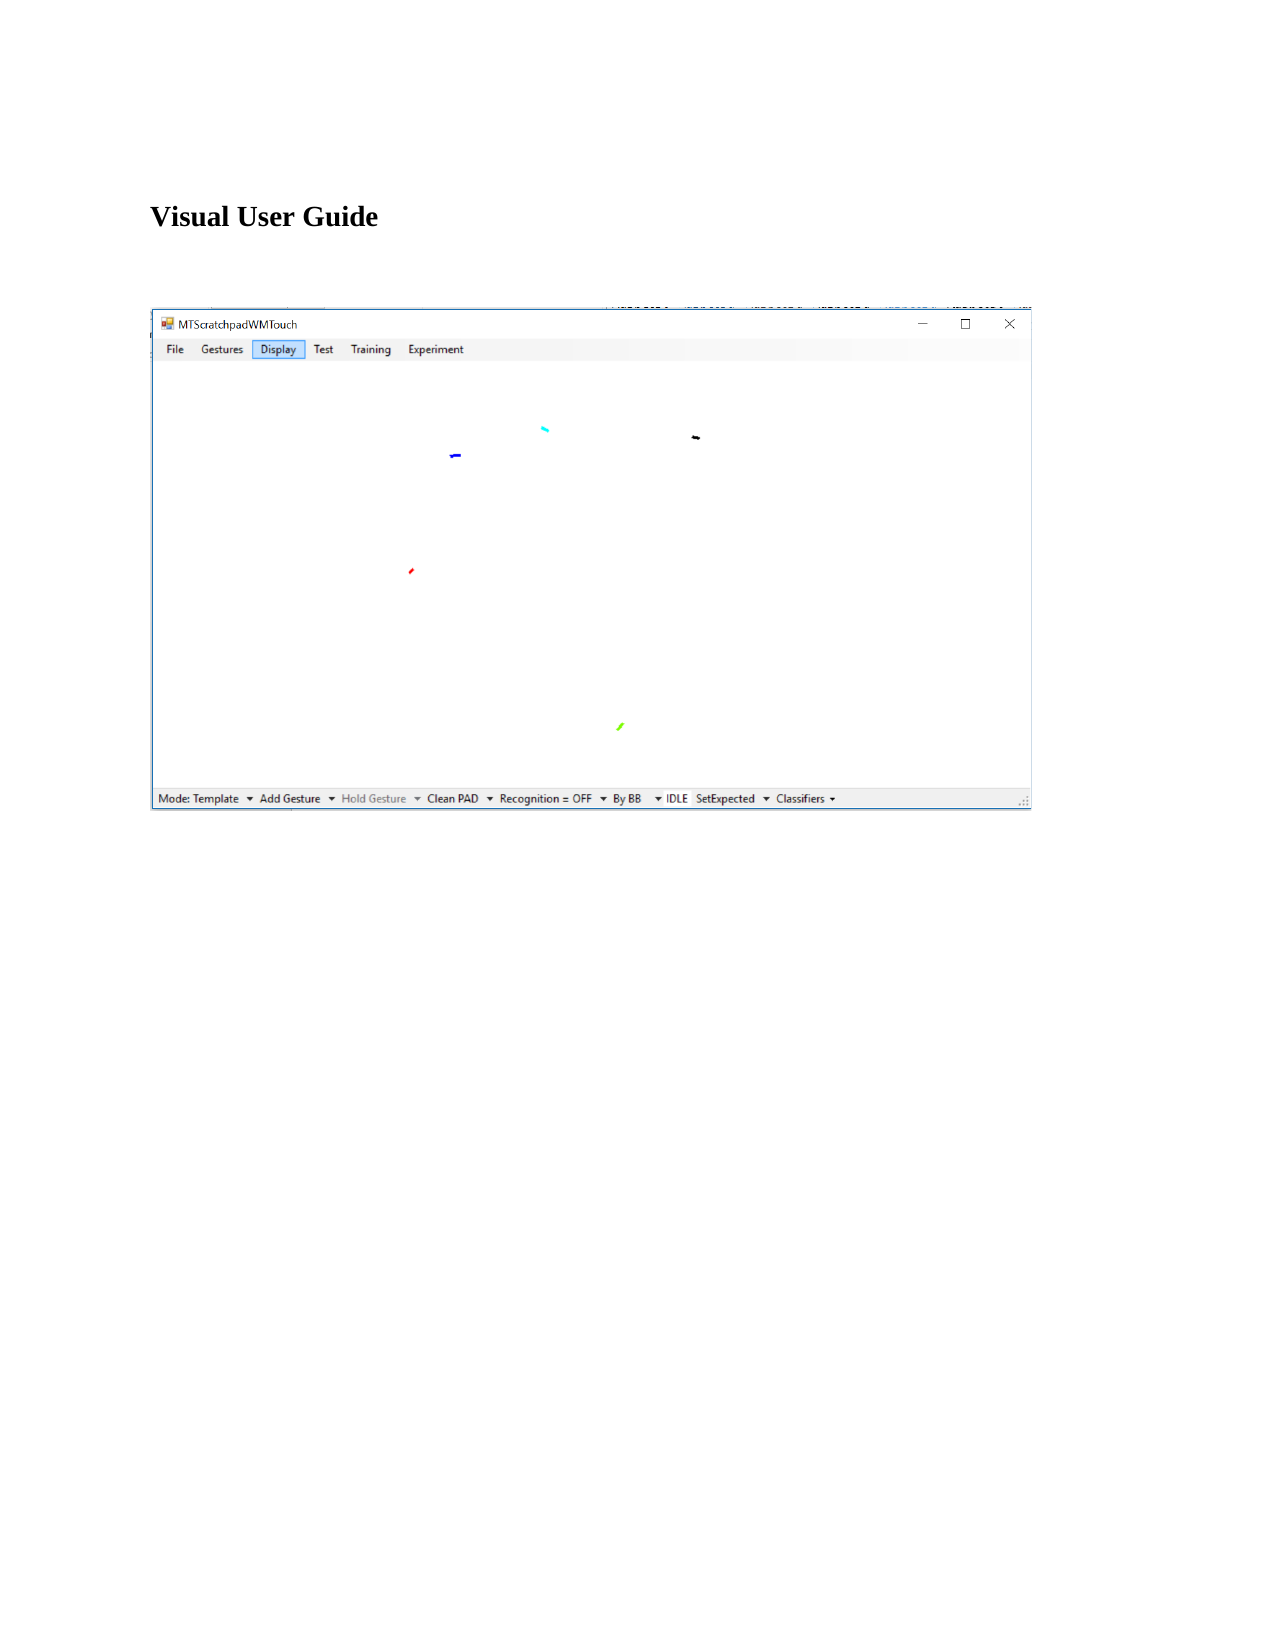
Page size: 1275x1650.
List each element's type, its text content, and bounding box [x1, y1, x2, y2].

picture [150, 307, 1032, 811]
text Visual User Guide [150, 199, 1125, 232]
